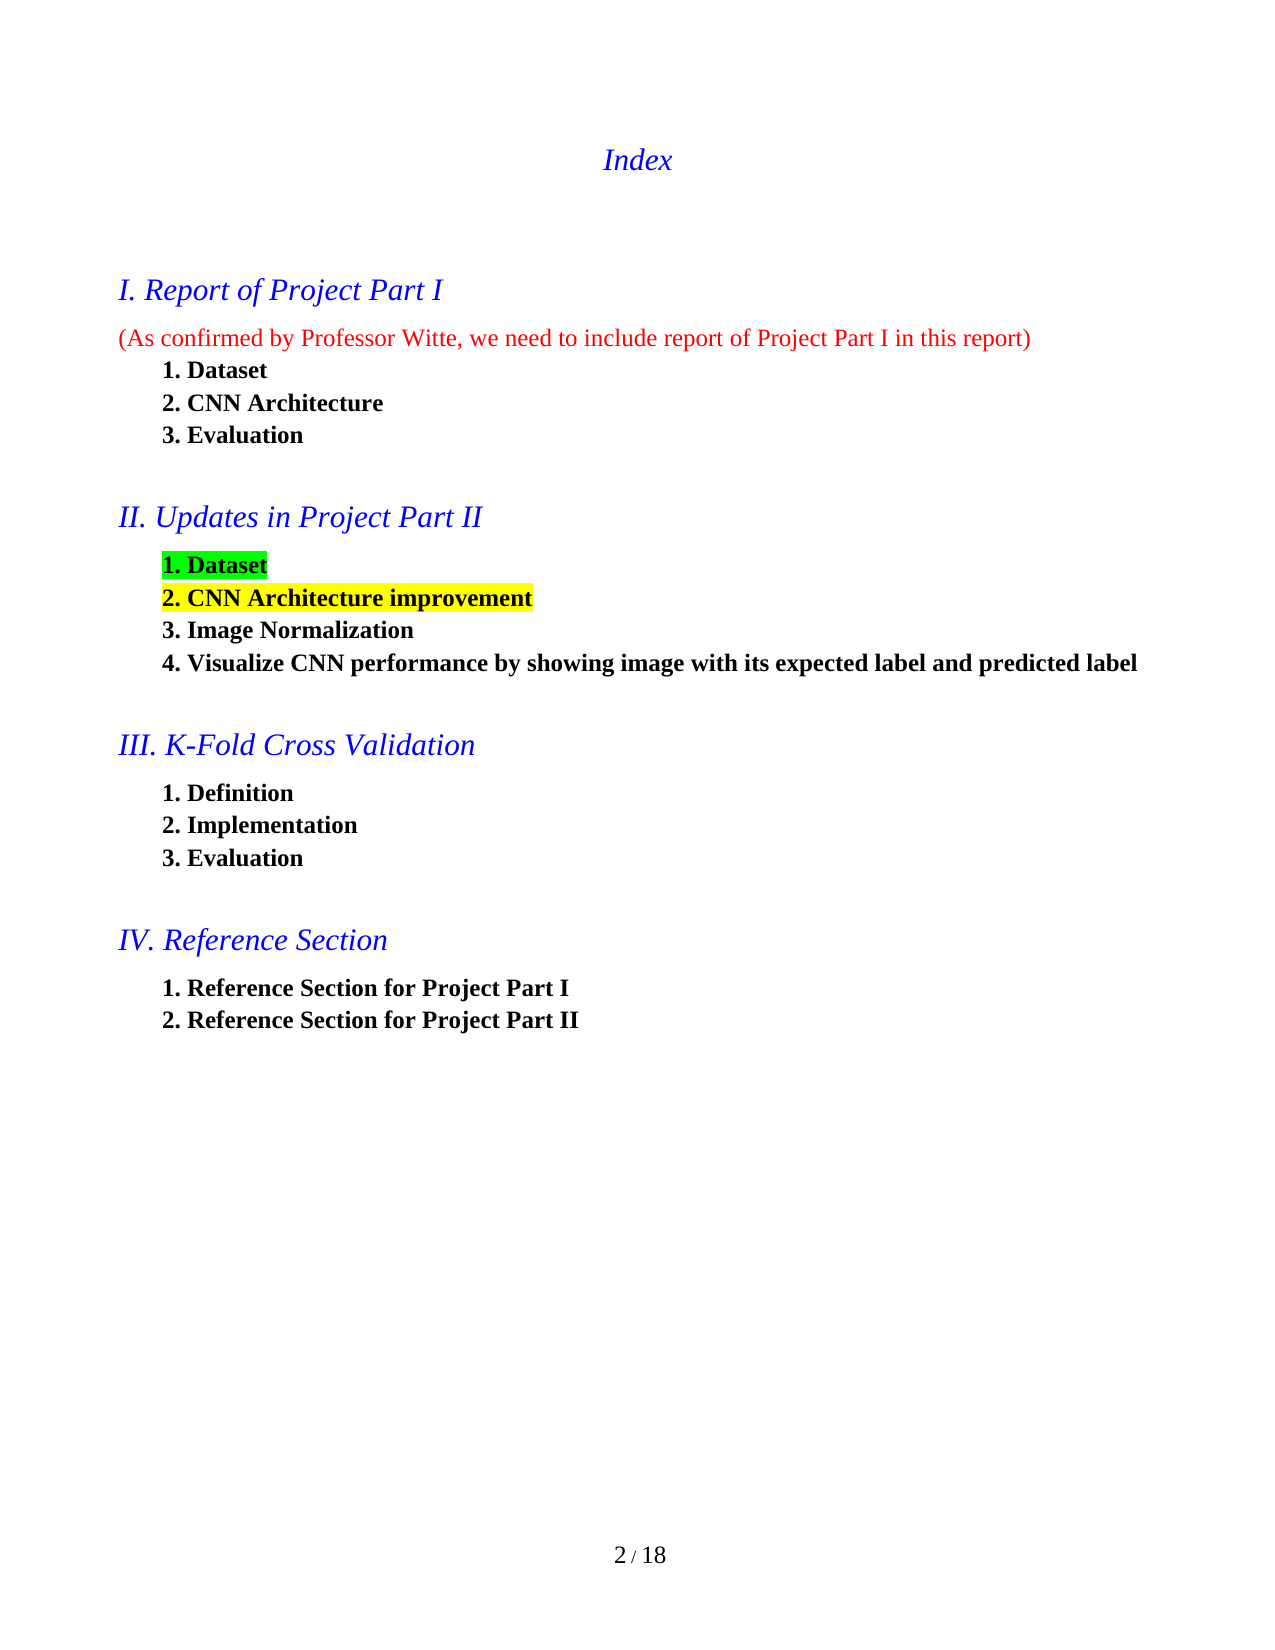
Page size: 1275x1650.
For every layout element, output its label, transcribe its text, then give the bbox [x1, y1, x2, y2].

text 2. Implementation [162, 809, 1157, 841]
text 1. Definition [162, 776, 1157, 809]
text III. K-Fold Cross Validation [118, 711, 1157, 776]
text II. Updates in Project Part II [118, 484, 1157, 549]
text 3. Image Normalization [162, 614, 1157, 646]
text 2. CNN Architecture improvement [162, 581, 1157, 614]
text 3. Evaluation [162, 841, 1157, 874]
text IV. Reference Section [118, 906, 1157, 971]
text 2. Reference Section for Project Part II [162, 1004, 1157, 1036]
text 1. Dataset [162, 354, 1157, 386]
text 3. Evaluation [162, 419, 1157, 451]
text 2. CNN Architecture [162, 386, 1157, 419]
text 4. Visualize CNN performance by showing image with its expected label and predicted label [162, 646, 1157, 679]
text I. Report of Project Part I [118, 256, 1157, 321]
text 1. Dataset [162, 549, 1157, 581]
text (As confirmed by Professor Witte, we need to include report of Project Part I in this report) [118, 321, 1157, 354]
text 1. Reference Section for Project Part I [162, 971, 1157, 1004]
text Index [118, 126, 1157, 191]
